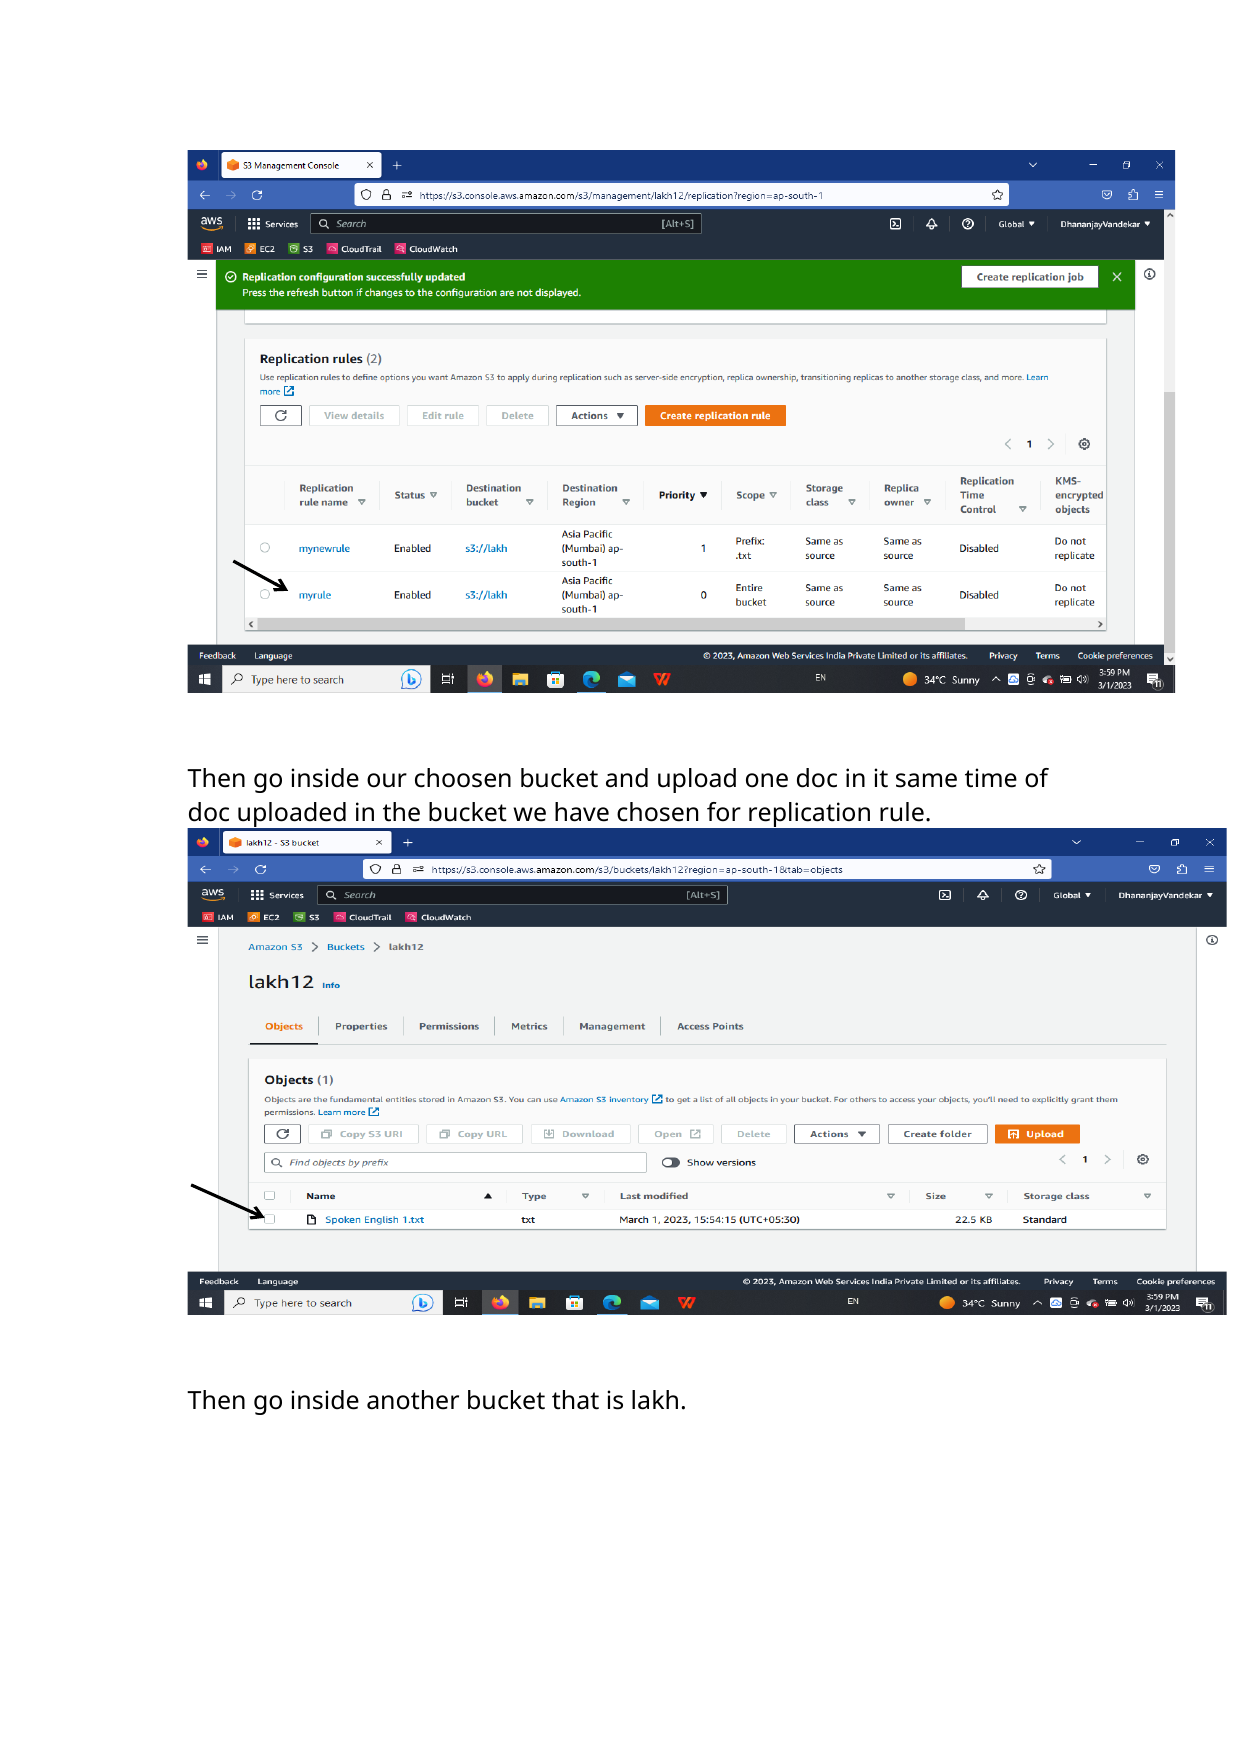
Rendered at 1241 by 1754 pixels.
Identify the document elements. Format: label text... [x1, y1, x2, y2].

picture [187, 828, 1227, 1315]
list Then go inside another bucket that is lakh. [187, 1383, 1053, 1417]
picture [187, 150, 1176, 693]
list Then go inside our choosen bucket and upload one doc in it same time of doc uploaded in the bucket we have chosen for replication rule. [187, 760, 1053, 828]
